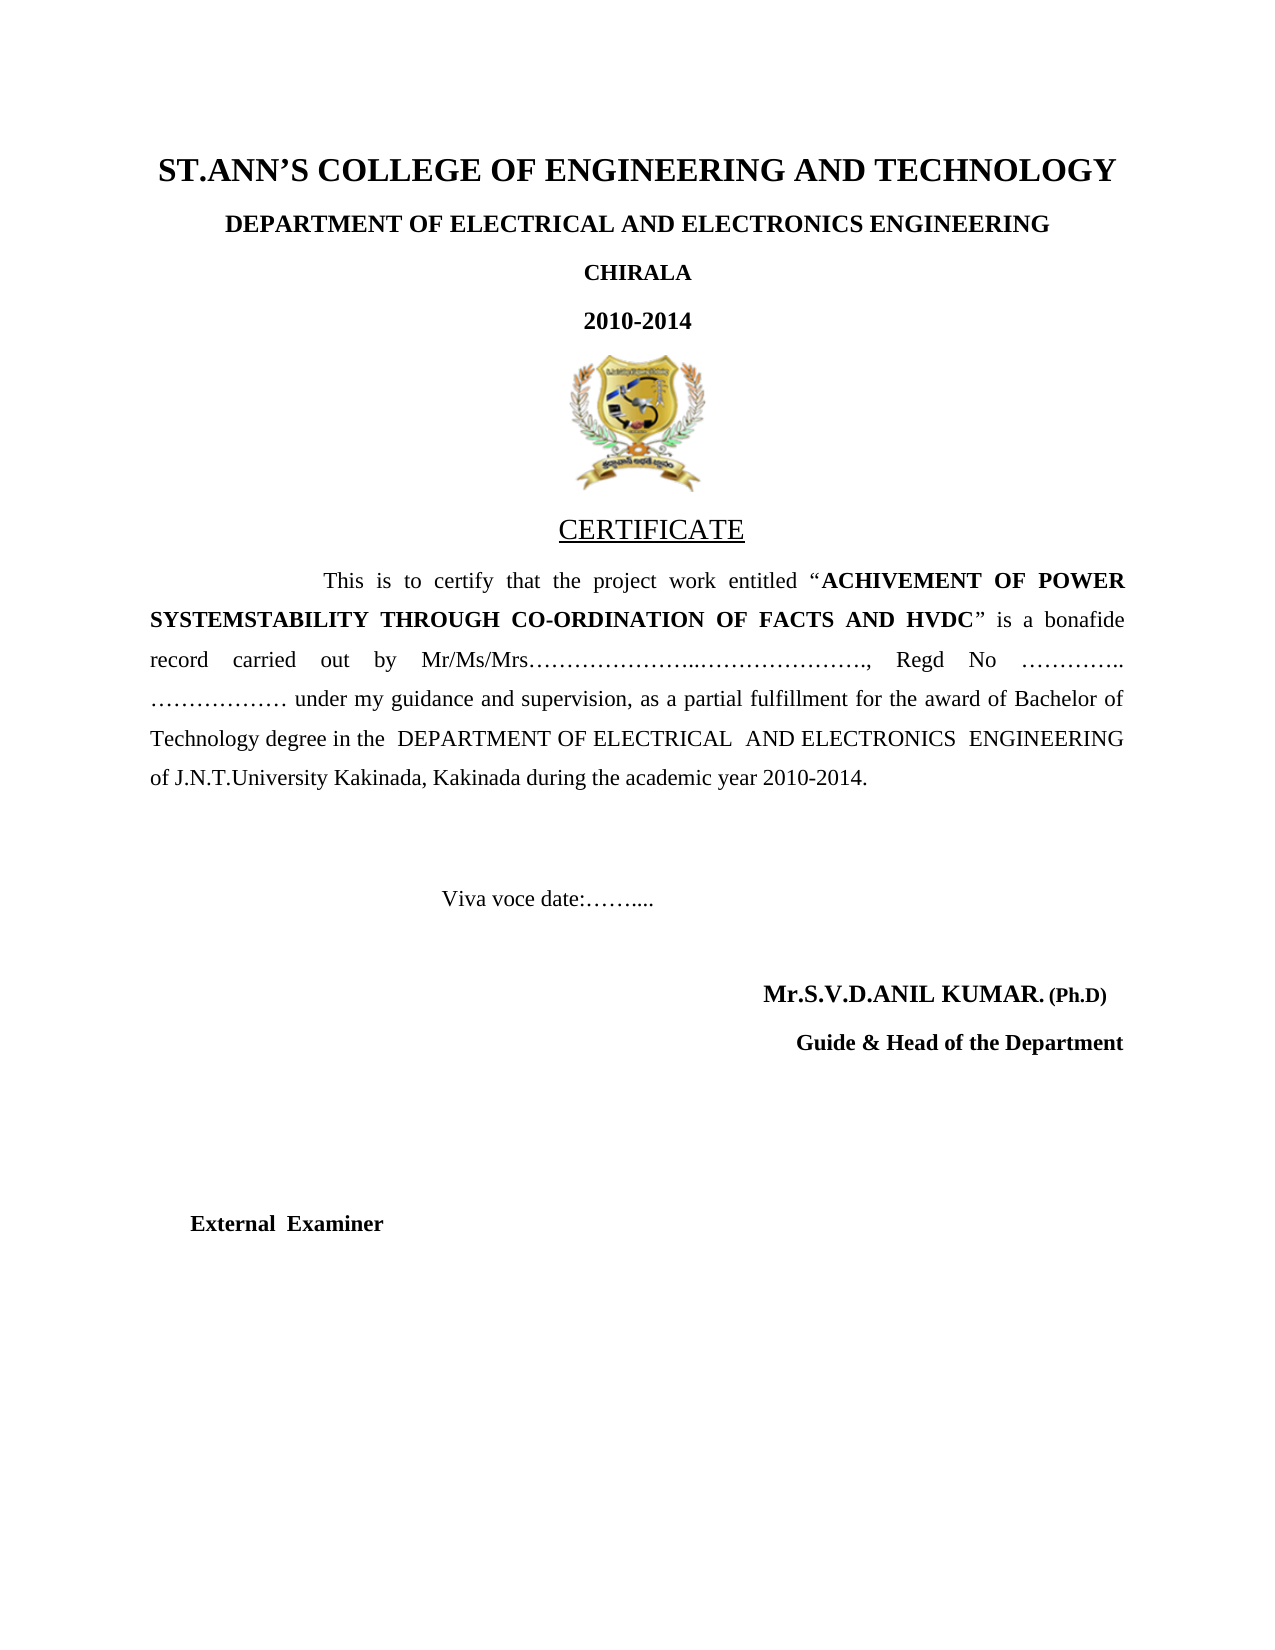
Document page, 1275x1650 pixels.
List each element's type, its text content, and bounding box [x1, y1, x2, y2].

text This is to certify that the project work entitled “ACHIVEMENT OF POWER SYSTEMSTABILITY THROUGH CO-ORDINATION OF FACTS AND HVDC” is a bonafide record carried out by Mr/Ms/Mrs…………………..…………………., Regd No …………..……………… under my guidance and supervision, as a partial fulfillment for the award of Bachelor of Technology degree in the DEPARTMENT OF ELECTRICAL AND ELECTRONICS ENGINEERING of J.N.T.University Kakinada, Kakinada during the academic year 2010-2014. [150, 567, 1125, 790]
text CHIRALA [150, 259, 1125, 285]
text External Examiner [150, 1210, 1125, 1237]
text ST.ANN’S COLLEGE OF ENGINEERING AND TECHNOLOGY [150, 150, 1125, 188]
picture [569, 355, 706, 492]
text 2010-2014 [150, 306, 1125, 335]
text Mr.S.V.D.ANIL KUMAR. (Ph.D) [150, 979, 1125, 1008]
text Guide & Head of the Department [150, 1029, 1125, 1055]
text CERTIFICATE [150, 512, 1125, 546]
text DEPARTMENT OF ELECTRICAL AND ELECTRONICS ENGINEERING [150, 209, 1125, 238]
text Viva voce date:…….... [150, 885, 1125, 911]
